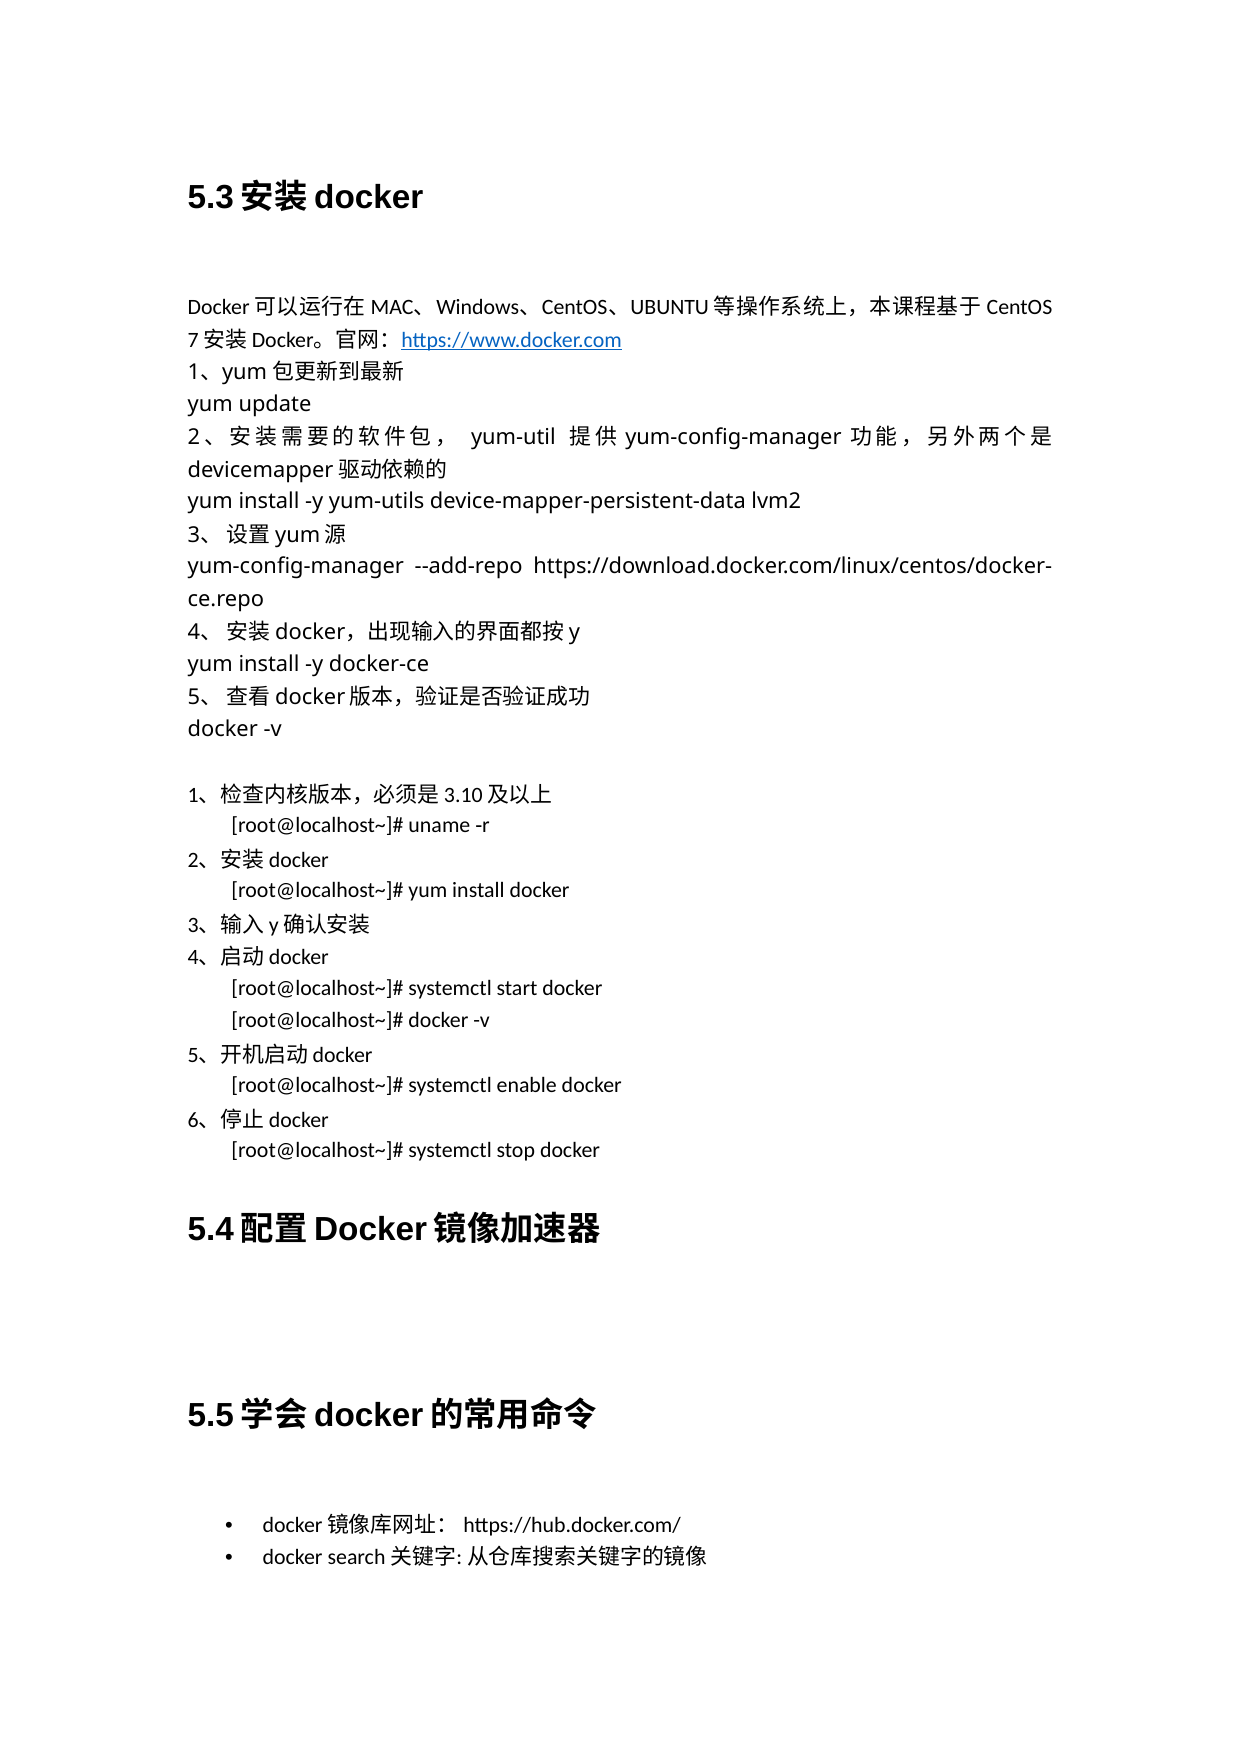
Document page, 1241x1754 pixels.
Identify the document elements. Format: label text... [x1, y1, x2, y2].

text [root@localhost~]# systemctl enable docker [187, 1069, 1053, 1101]
text 2、安装需要的软件包， yum-util 提供yum-config-manager功能，另外两个是devicemapper驱动依赖的 [187, 419, 1053, 484]
text Docker可以运行在MAC、Windows、CentOS、UBUNTU等操作系统上，本课程基于CentOS 7 安装Docker。官网：https://www.docker.com [187, 289, 1053, 354]
text yum-config-manager --add-repo https://download.docker.com/linux/centos/docker-ce.repo [187, 549, 1053, 614]
text 1、检查内核版本，必须是3.10及以上 [187, 776, 1053, 809]
text 5、 查看docker版本，验证是否验证成功 [187, 679, 1053, 711]
text yum install -y docker-ce [187, 646, 1053, 679]
subtitle 5.3安装docker [187, 162, 1053, 227]
text yum update [187, 386, 1053, 419]
text 4、 安装docker，出现输入的界面都按 y [187, 614, 1053, 646]
text 5、开机启动docker [187, 1036, 1053, 1069]
text [root@localhost~]# uname ‐r [187, 809, 1053, 841]
subtitle 5.5学会docker的常用命令 [187, 1380, 1053, 1445]
text [root@localhost~]# docker -v [187, 1004, 1053, 1036]
text docker -v [187, 711, 1053, 744]
text 3、 设置yum源 [187, 516, 1053, 549]
text 3、输入y确认安装 [187, 906, 1053, 939]
text [root@localhost~]# systemctl stop docker [187, 1134, 1053, 1166]
subtitle 5.4配置Docker镜像加速器 [187, 1193, 1053, 1258]
text [root@localhost~]# systemctl start docker [187, 971, 1053, 1004]
text 6、停止docker [187, 1101, 1053, 1134]
text 1、yum 包更新到最新 [187, 354, 1053, 386]
text 4、启动docker [187, 939, 1053, 971]
list docker search 关键字: 从仓库搜索关键字的镜像 [225, 1539, 1053, 1571]
list docker镜像库网址： https://hub.docker.com/ [225, 1506, 1053, 1539]
text [root@localhost~]# yum install docker [187, 874, 1053, 906]
text yum install -y yum-utils device-mapper-persistent-data lvm2 [187, 484, 1053, 516]
text 2、安装docker [187, 841, 1053, 874]
